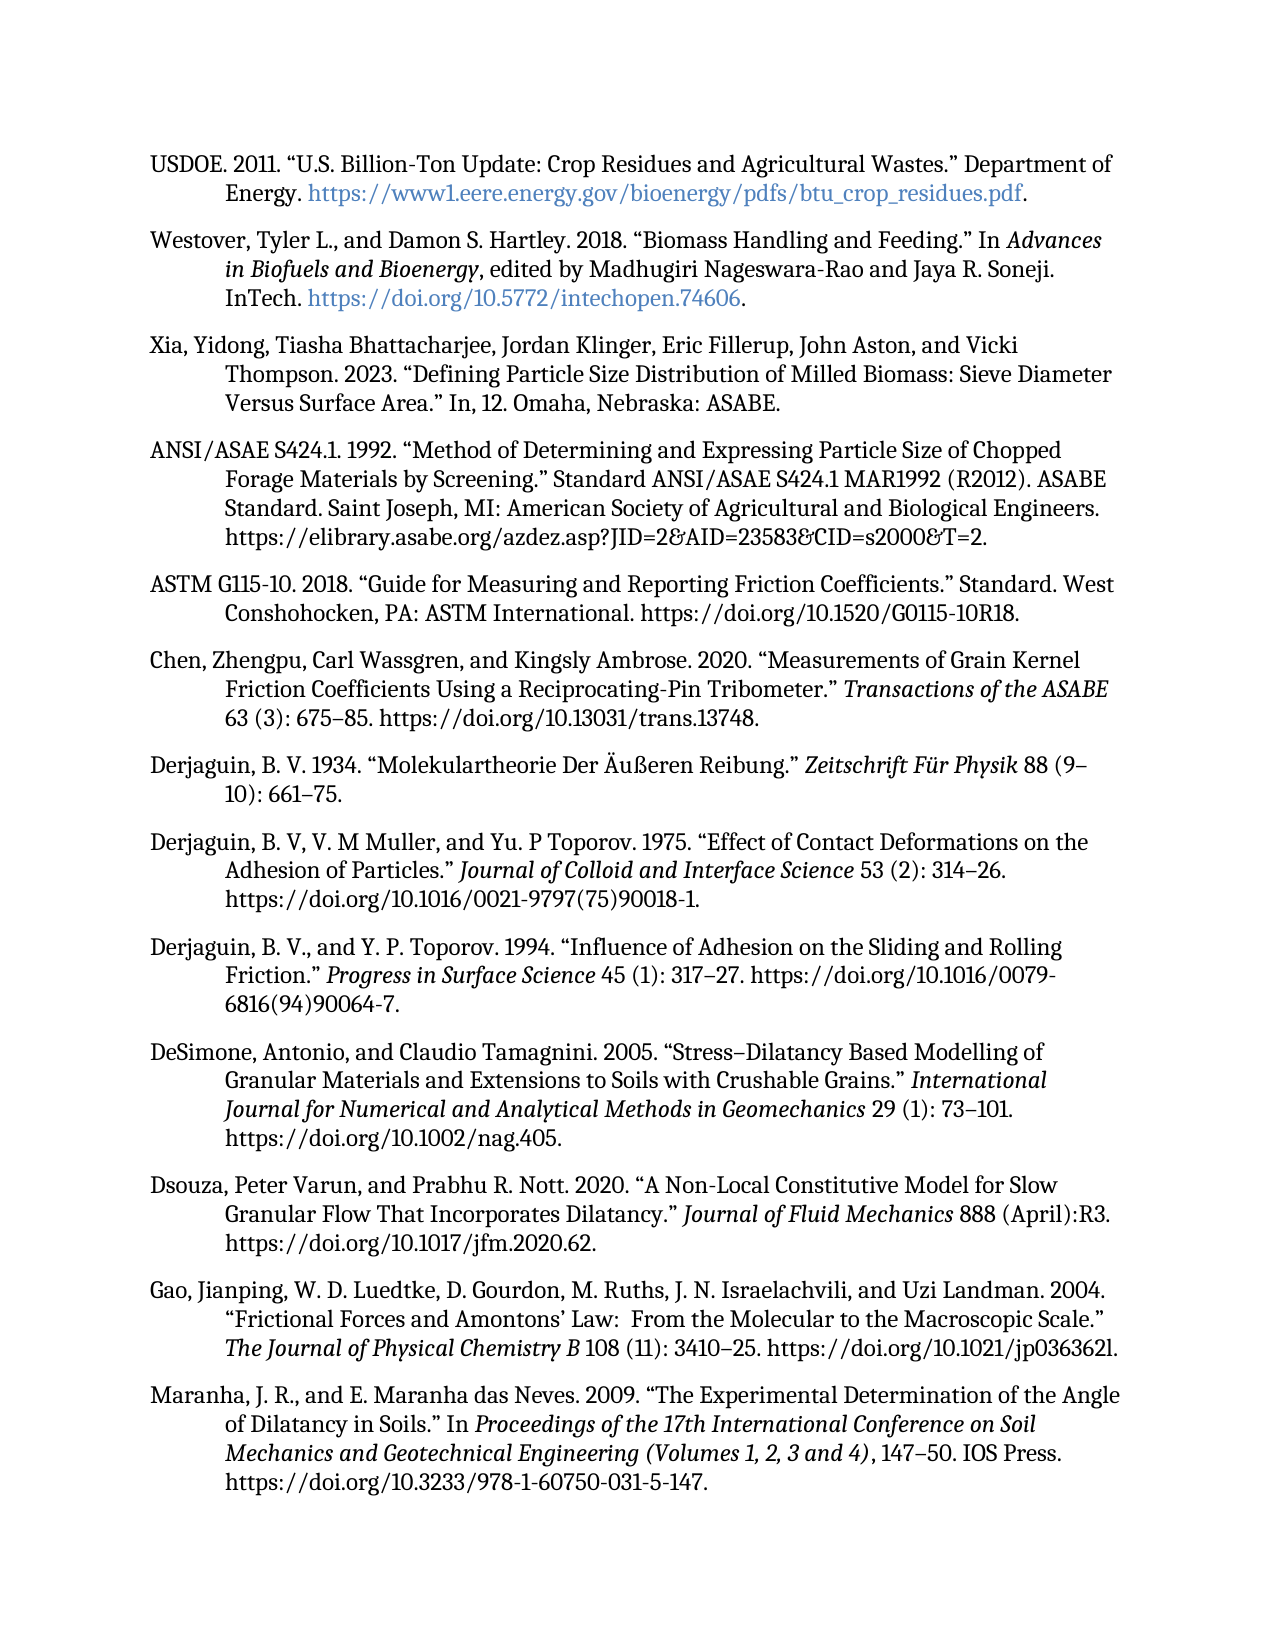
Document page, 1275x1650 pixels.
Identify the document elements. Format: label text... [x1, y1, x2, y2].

text Westover, Tyler L., and Damon S. Hartley. 2018. “Biomass Handling and Feeding.” In Advances in Biofuels and Bioenergy, edited by Madhugiri Nageswara-Rao and Jaya R. Soneji. InTech. https://doi.org/10.5772/intechopen.74606. [150, 226, 1125, 312]
text Derjaguin, B. V., and Y. P. Toporov. 1994. “Influence of Adhesion on the Sliding and Rolling Friction.” Progress in Surface Science 45 (1): 317–27. https://doi.org/10.1016/0079-6816(94)90064-7. [150, 932, 1125, 1019]
text Maranha, J. R., and E. Maranha das Neves. 2009. “The Experimental Determination of the Angle of Dilatancy in Soils.” In Proceedings of the 17th International Conference on Soil Mechanics and Geotechnical Engineering (Volumes 1, 2, 3 and 4), 147–50. IOS Press. https://doi.org/10.3233/978-1-60750-031-5-147. [150, 1381, 1125, 1496]
text Xia, Yidong, Tiasha Bhattacharjee, Jordan Klinger, Eric Fillerup, John Aston, and Vicki Thompson. 2023. “Defining Particle Size Distribution of Milled Biomass: Sieve Diameter Versus Surface Area.” In, 12. Omaha, Nebraska: ASABE. [150, 331, 1125, 417]
text Derjaguin, B. V. 1934. “Molekulartheorie Der Äußeren Reibung.” Zeitschrift Für Physik 88 (9–10): 661–75. [150, 751, 1125, 809]
text Derjaguin, B. V, V. M Muller, and Yu. P Toporov. 1975. “Effect of Contact Deformations on the Adhesion of Particles.” Journal of Colloid and Interface Science 53 (2): 314–26. https://doi.org/10.1016/0021-9797(75)90018-1. [150, 827, 1125, 914]
text Gao, Jianping, W. D. Luedtke, D. Gourdon, M. Ruths, J. N. Israelachvili, and Uzi Landman. 2004. “Frictional Forces and Amontons’ Law: From the Molecular to the Macroscopic Scale.” The Journal of Physical Chemistry B 108 (11): 3410–25. https://doi.org/10.1021/jp036362l. [150, 1276, 1125, 1362]
text DeSimone, Antonio, and Claudio Tamagnini. 2005. “Stress–Dilatancy Based Modelling of Granular Materials and Extensions to Soils with Crushable Grains.” International Journal for Numerical and Analytical Methods in Geomechanics 29 (1): 73–101. https://doi.org/10.1002/nag.405. [150, 1037, 1125, 1152]
text ANSI/ASAE S424.1. 1992. “Method of Determining and Expressing Particle Size of Chopped Forage Materials by Screening.” Standard ANSI/ASAE S424.1 MAR1992 (R2012). ASABE Standard. Saint Joseph, MI: American Society of Agricultural and Biological Engineers. https://elibrary.asabe.org/azdez.asp?JID=2&AID=23583&CID=s2000&T=2. [150, 436, 1125, 551]
text ASTM G115-10. 2018. “Guide for Measuring and Reporting Friction Coefficients.” Standard. West Conshohocken, PA: ASTM International. https://doi.org/10.1520/G0115-10R18. [150, 570, 1125, 627]
text Chen, Zhengpu, Carl Wassgren, and Kingsly Ambrose. 2020. “Measurements of Grain Kernel Friction Coefficients Using a Reciprocating-Pin Tribometer.” Transactions of the ASABE 63 (3): 675–85. https://doi.org/10.13031/trans.13748. [150, 646, 1125, 732]
text Dsouza, Peter Varun, and Prabhu R. Nott. 2020. “A Non-Local Constitutive Model for Slow Granular Flow That Incorporates Dilatancy.” Journal of Fluid Mechanics 888 (April):R3. https://doi.org/10.1017/jfm.2020.62. [150, 1171, 1125, 1257]
text USDOE. 2011. “U.S. Billion-Ton Update: Crop Residues and Agricultural Wastes.” Department of Energy. https://www1.eere.energy.gov/bioenergy/pdfs/btu_crop_residues.pdf. [150, 150, 1125, 207]
